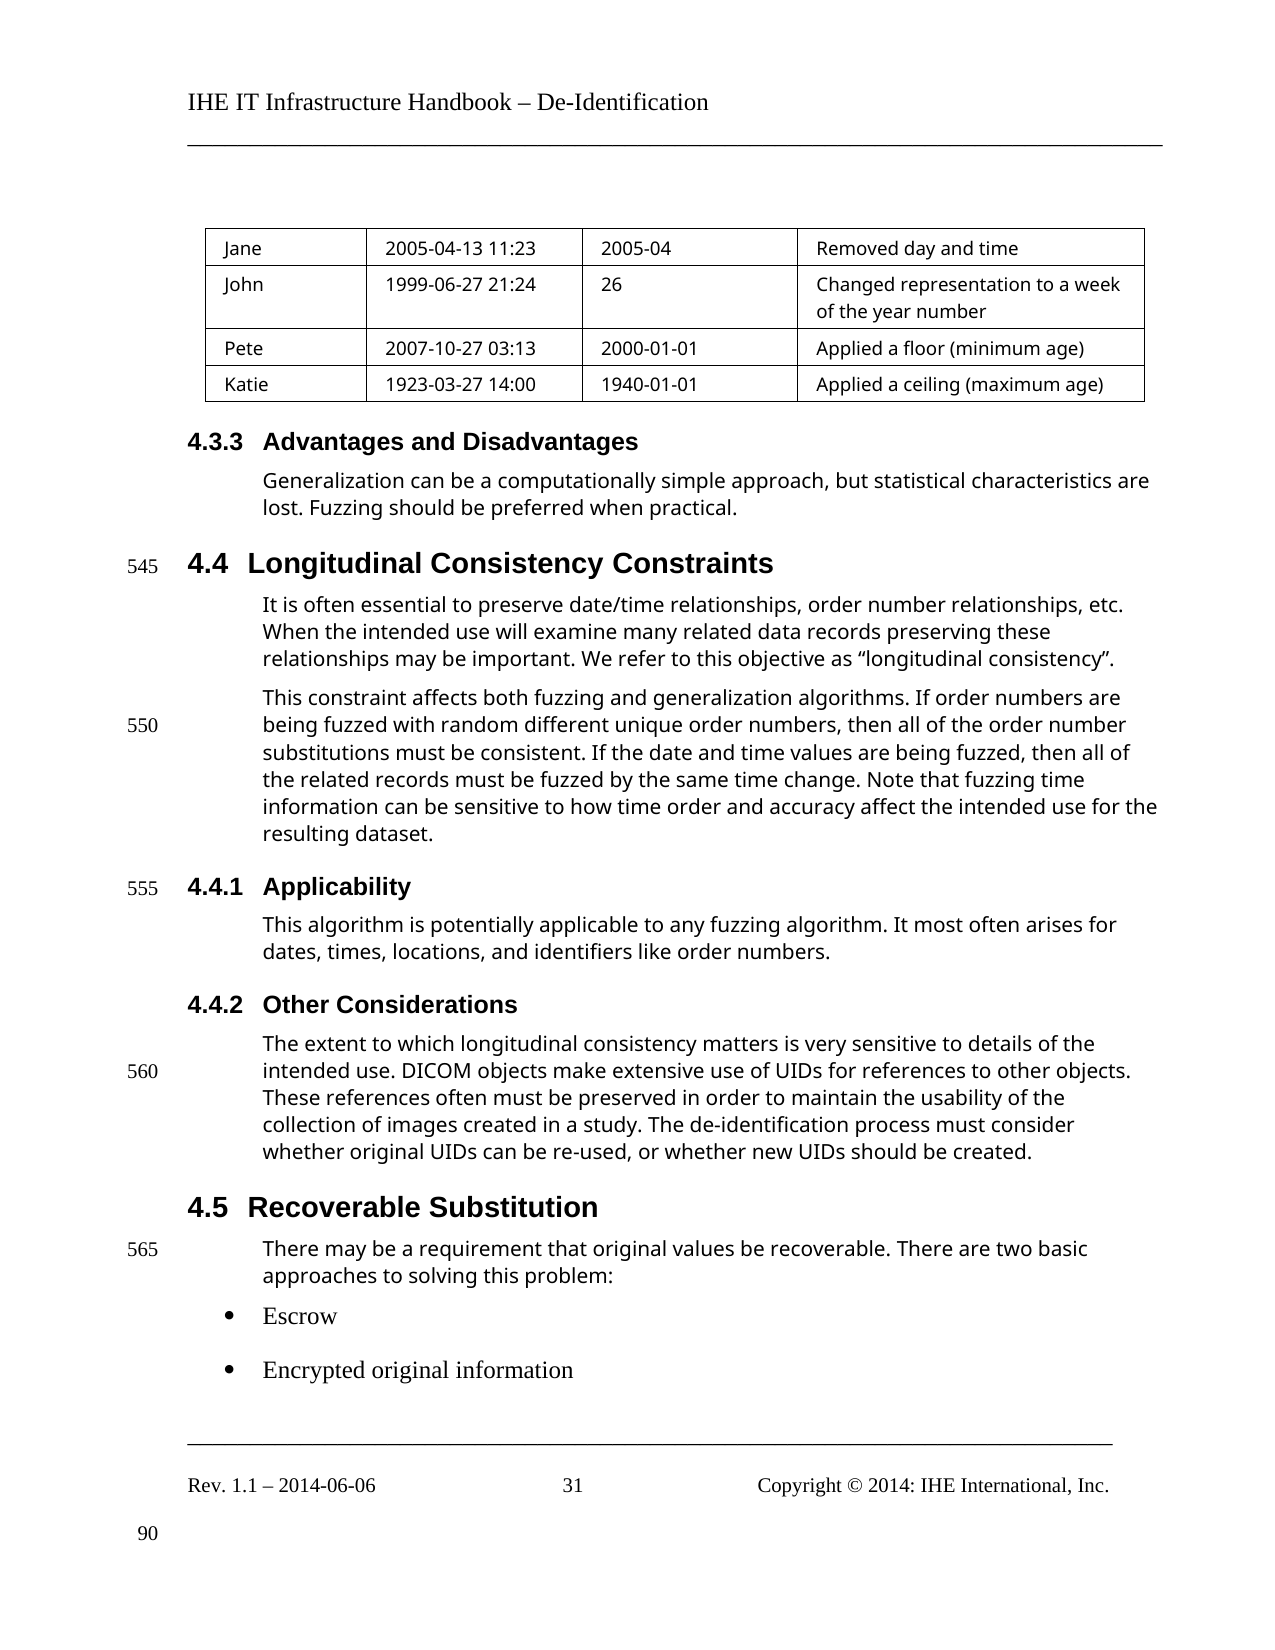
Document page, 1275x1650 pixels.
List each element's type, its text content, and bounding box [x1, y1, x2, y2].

list Encrypted original information [225, 1355, 1162, 1384]
list Escrow [225, 1301, 1162, 1330]
table_cell 2000-01-01 [583, 329, 797, 365]
subtitle Other Considerations [187, 990, 1162, 1019]
text This algorithm is potentially applicable to any fuzzing algorithm. It most often arises for dates, times, locations, and identifiers like order numbers. [262, 911, 1162, 965]
table_cell John [206, 266, 366, 328]
table_cell Katie [206, 366, 366, 401]
subtitle Applicability [187, 872, 1162, 900]
table_cell Pete [206, 329, 366, 365]
text The extent to which longitudinal consistency matters is very sensitive to details of the intended use. DICOM objects make extensive use of UIDs for references to other objects. These references often must be preserved in order to maintain the usability of the collection of images created in a study. The de-identification process must consider whether original UIDs can be re-used, or whether new UIDs should be created. [262, 1029, 1162, 1165]
text It is often essential to preserve date/time relationships, order number relationships, etc. When the intended use will examine many related data records preserving these relationships may be important. We refer to this objective as “longitudinal consistency”. [262, 590, 1162, 672]
table_cell 2005-04-13 11:23 [367, 229, 582, 265]
subtitle Advantages and Disadvantages [187, 427, 1162, 456]
table_cell 26 [583, 266, 797, 328]
table_cell Applied a ceiling (maximum age) [798, 366, 1144, 401]
table_cell 2005-04 [583, 229, 797, 265]
table_cell Jane [206, 229, 366, 265]
table_cell 1923-03-27 14:00 [367, 366, 582, 401]
table_cell Changed representation to a week of the year number [798, 266, 1144, 328]
table_cell Removed day and time [798, 229, 1144, 265]
text Generalization can be a computationally simple approach, but statistical characteristics are lost. Fuzzing should be preferred when practical. [262, 466, 1162, 521]
subtitle Recoverable Substitution [187, 1190, 1162, 1223]
table_cell 1999-06-27 21:24 [367, 266, 582, 328]
table_cell Applied a floor (minimum age) [798, 329, 1144, 365]
text This constraint affects both fuzzing and generalization algorithms. If order numbers are being fuzzed with random different unique order numbers, then all of the order number substitutions must be consistent. If the date and time values are being fuzzed, then all of the related records must be fuzzed by the same time change. Note that fuzzing time information can be sensitive to how time order and accuracy affect the intended use for the resulting dataset. [262, 684, 1162, 847]
table_cell 1940-01-01 [583, 366, 797, 401]
table_cell 2007-10-27 03:13 [367, 329, 582, 365]
subtitle Longitudinal Consistency Constraints [187, 546, 1162, 579]
text There may be a requirement that original values be recoverable. There are two basic approaches to solving this problem: [262, 1234, 1162, 1289]
